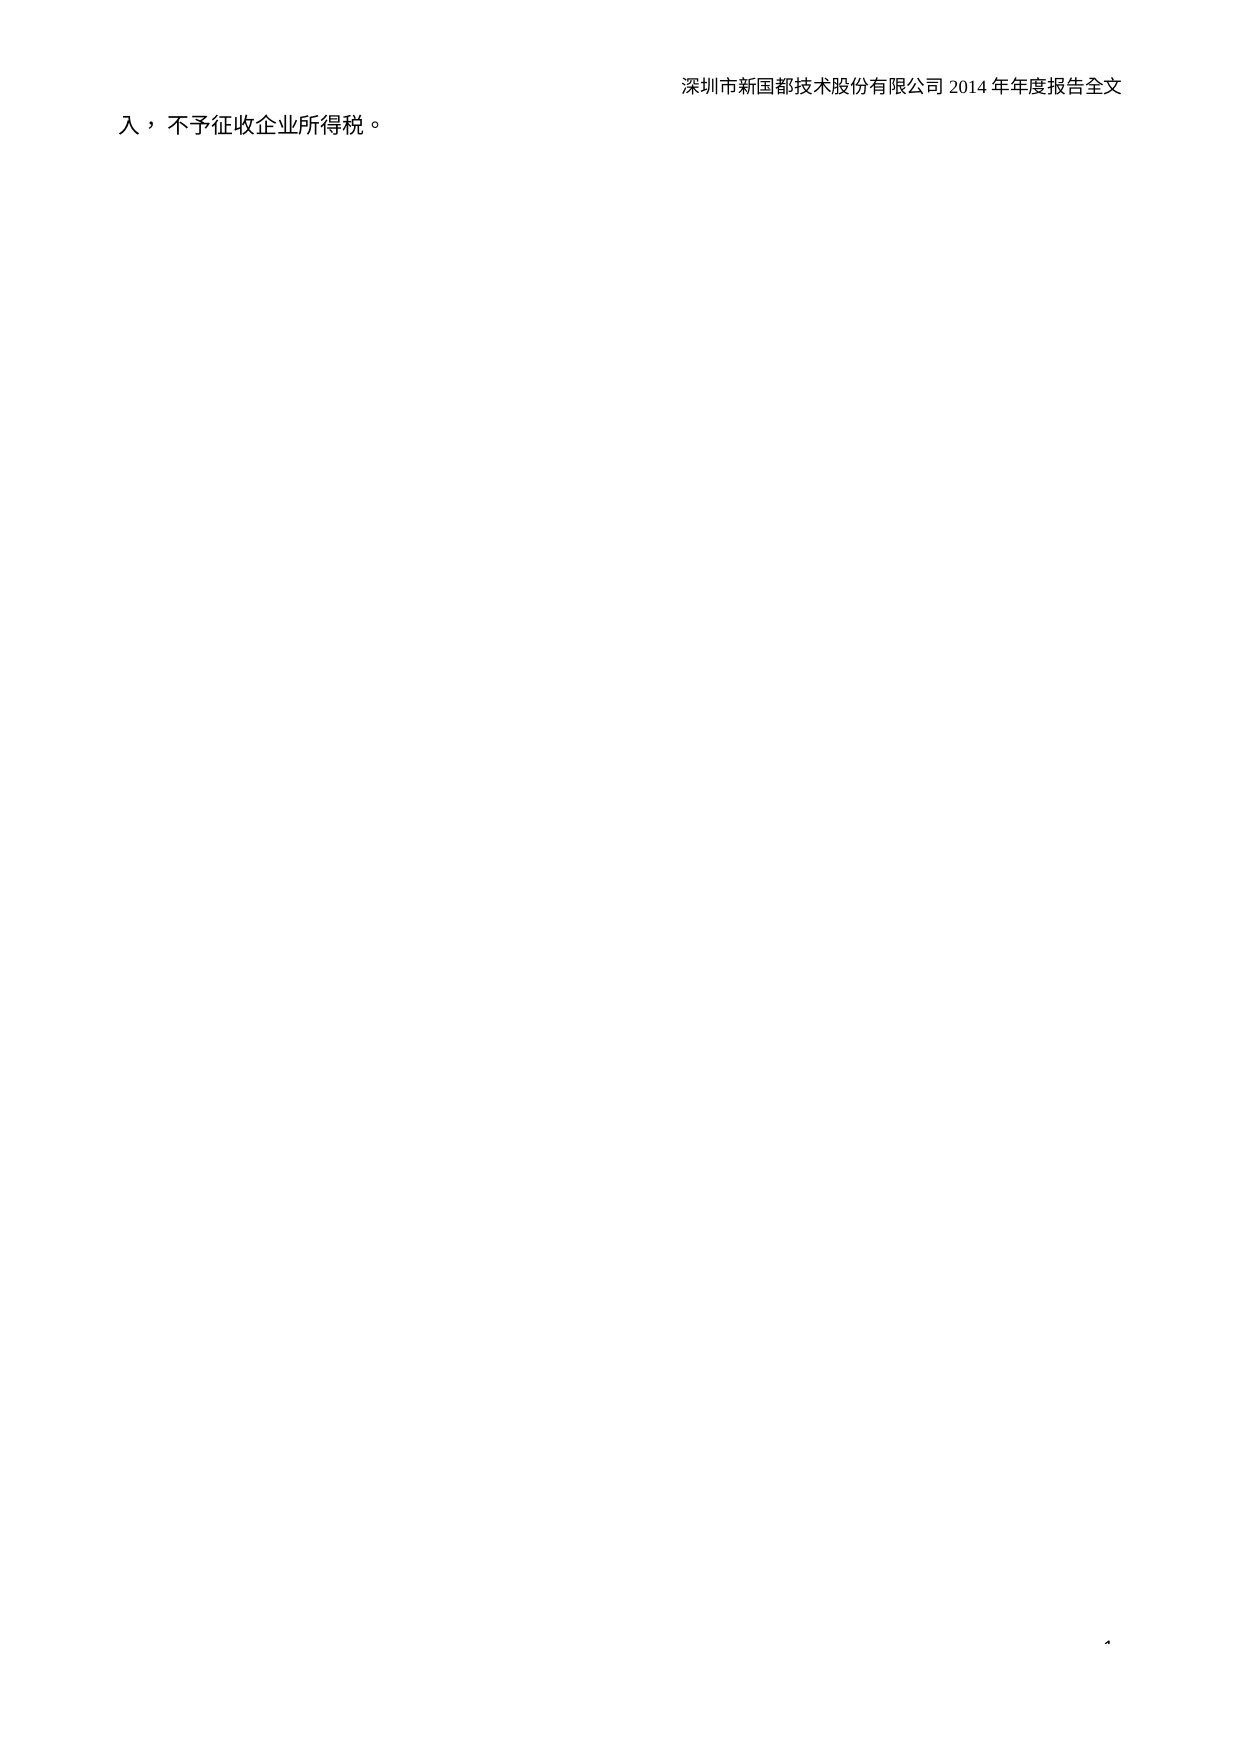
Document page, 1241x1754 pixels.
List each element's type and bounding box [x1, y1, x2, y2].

subtitle [118, 110, 1123, 140]
